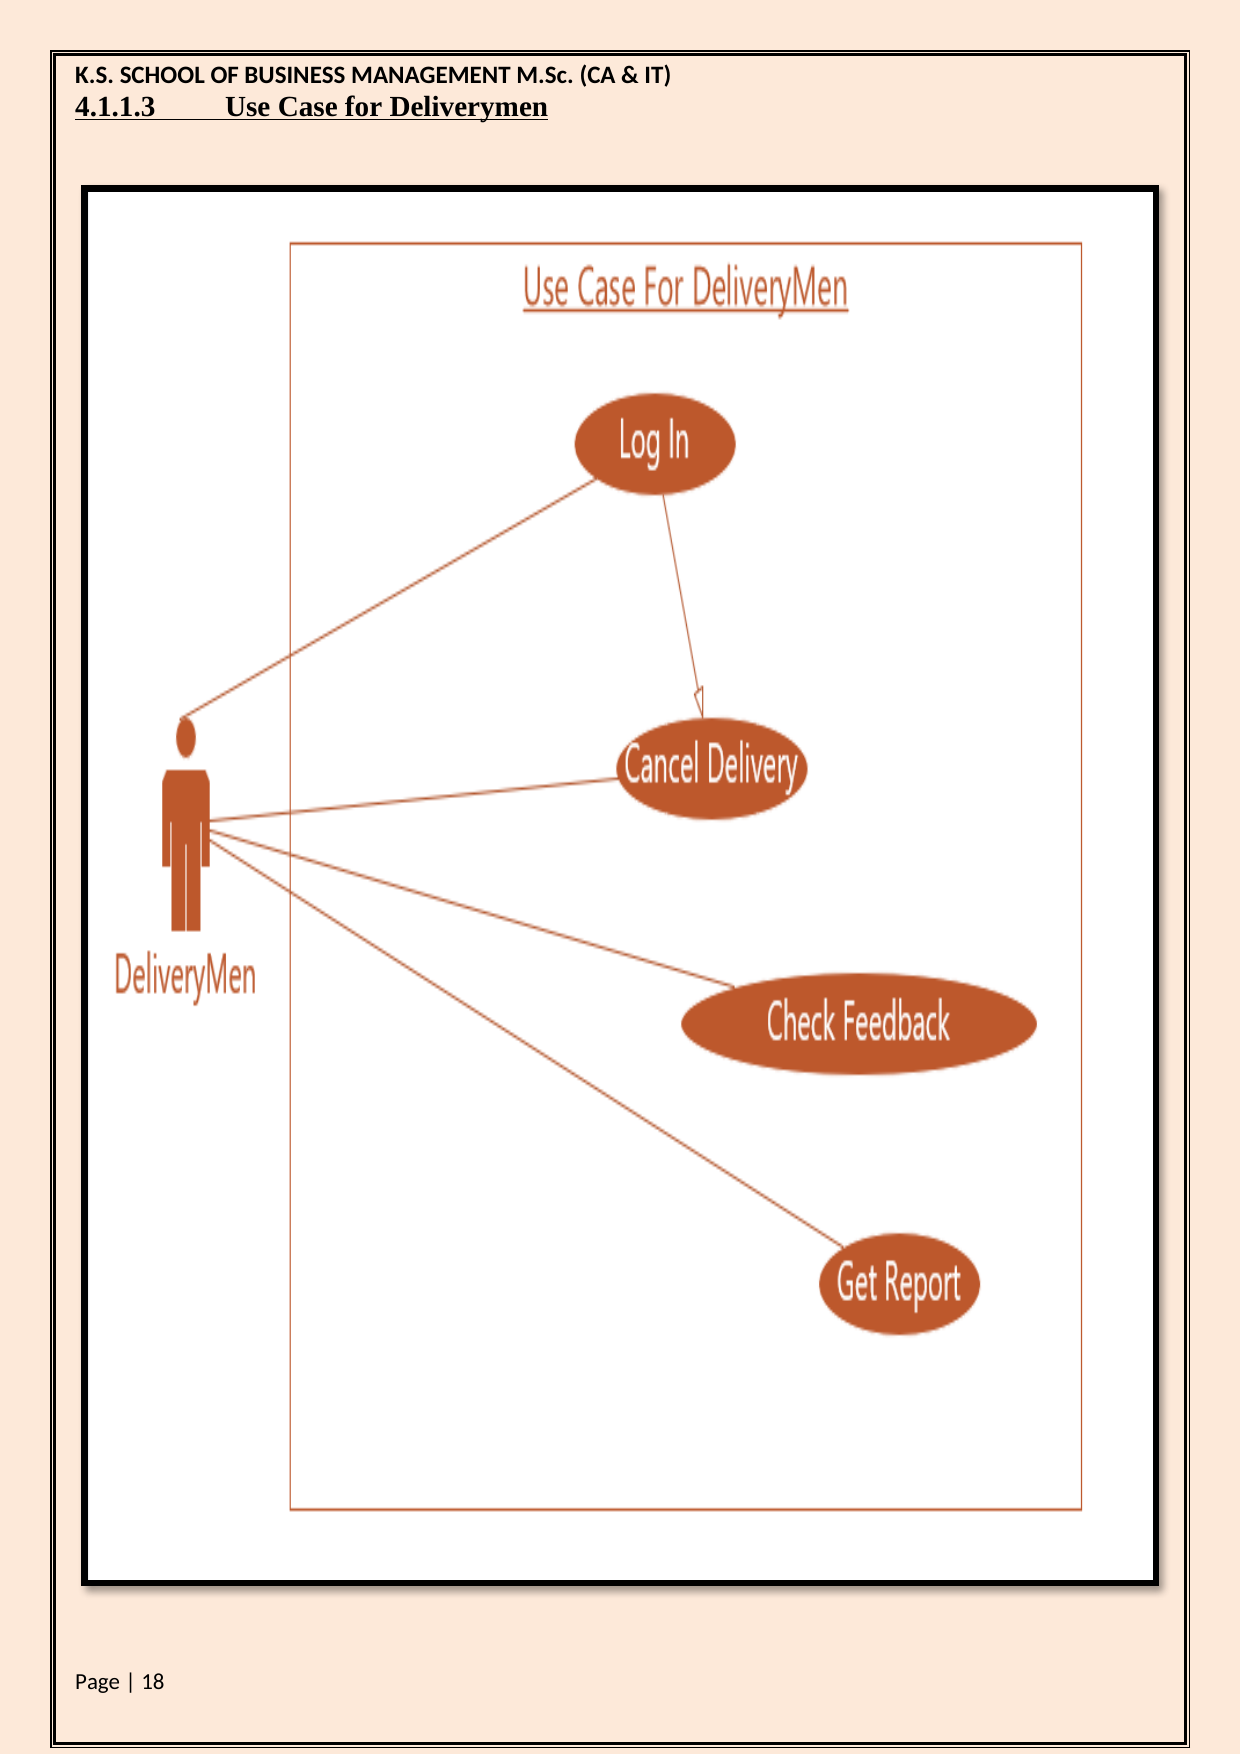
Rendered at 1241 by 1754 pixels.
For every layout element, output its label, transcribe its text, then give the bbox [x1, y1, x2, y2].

picture [88, 192, 1153, 1580]
subtitle Use Case for Deliverymen [75, 89, 1165, 123]
